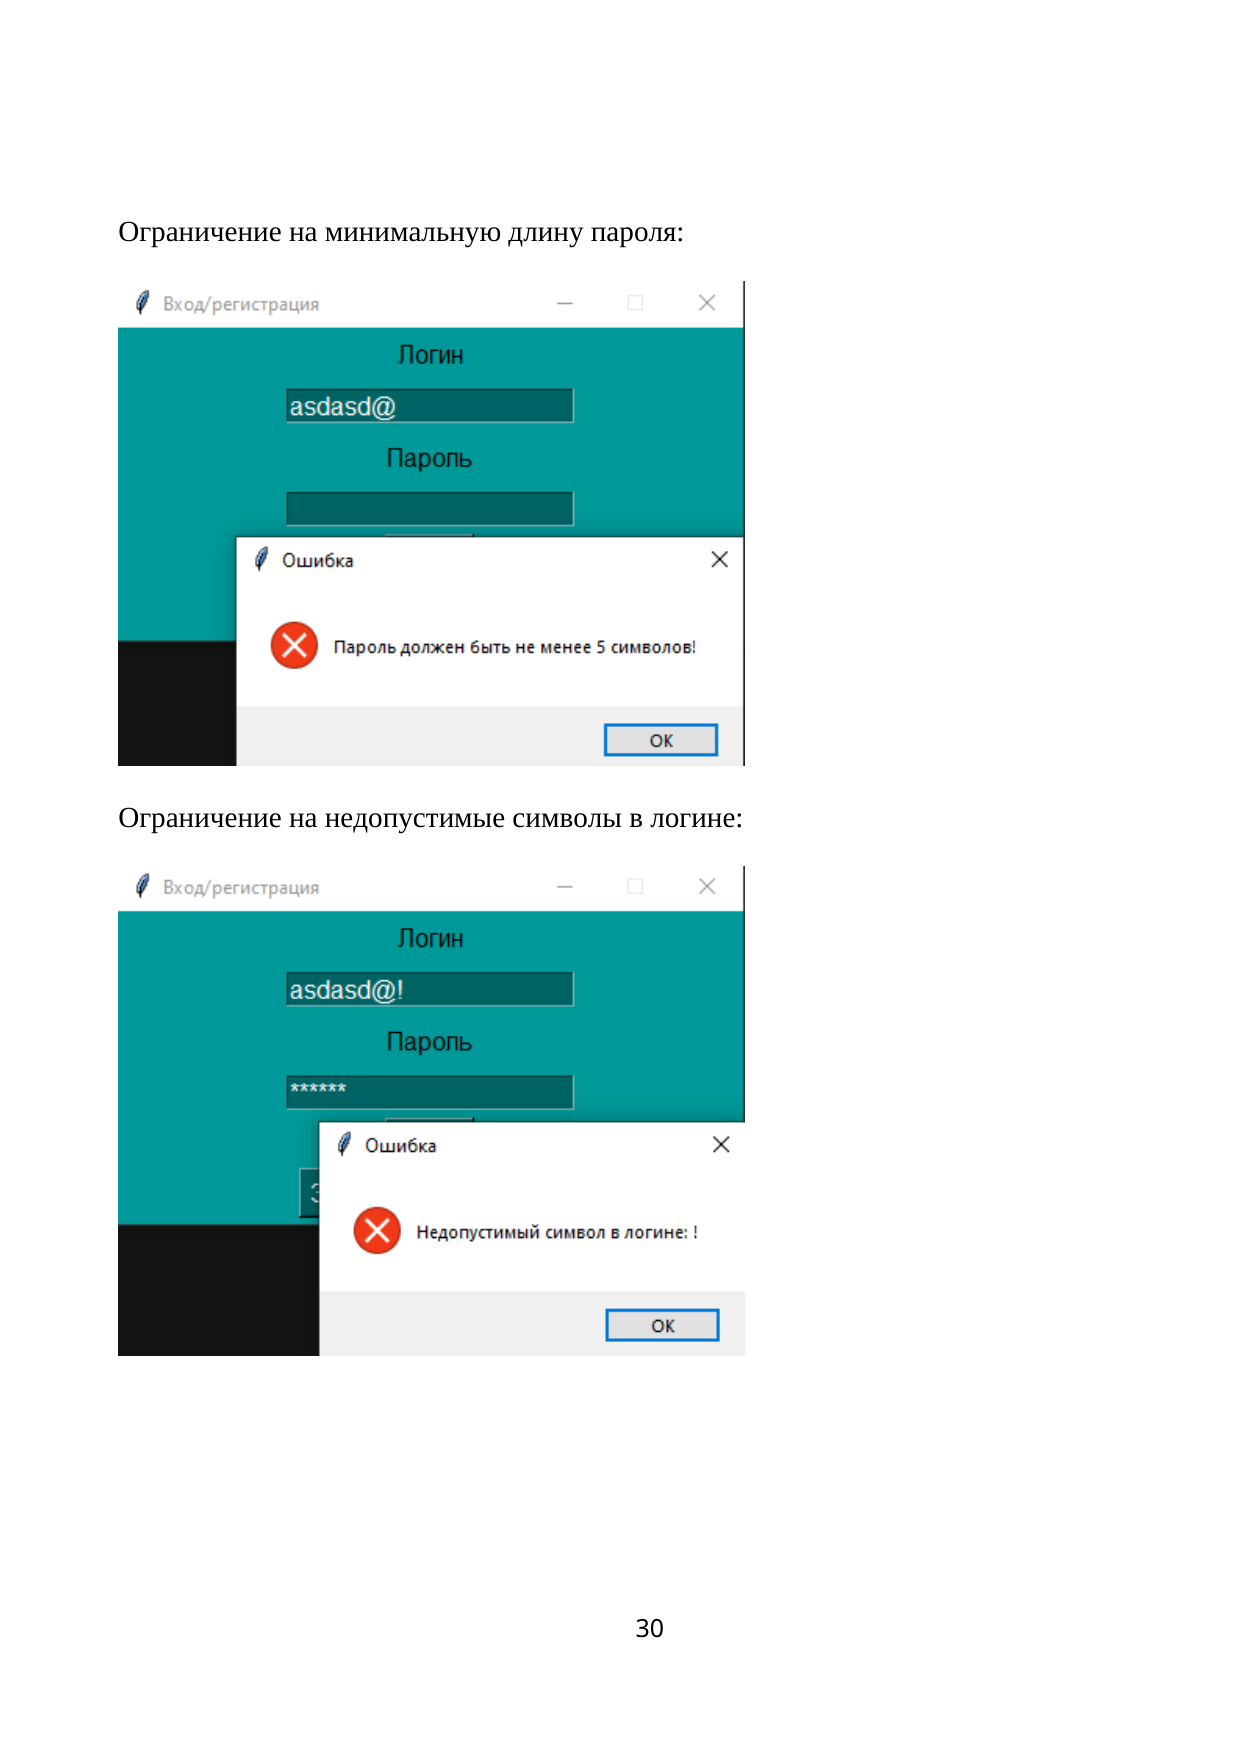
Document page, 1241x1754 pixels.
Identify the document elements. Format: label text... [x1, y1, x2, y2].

text Ограничение на недопустимые символы в логине: [118, 800, 1181, 833]
picture [118, 866, 745, 1356]
text Ограничение на минимальную длину пароля: [118, 214, 1181, 248]
picture [118, 281, 745, 766]
